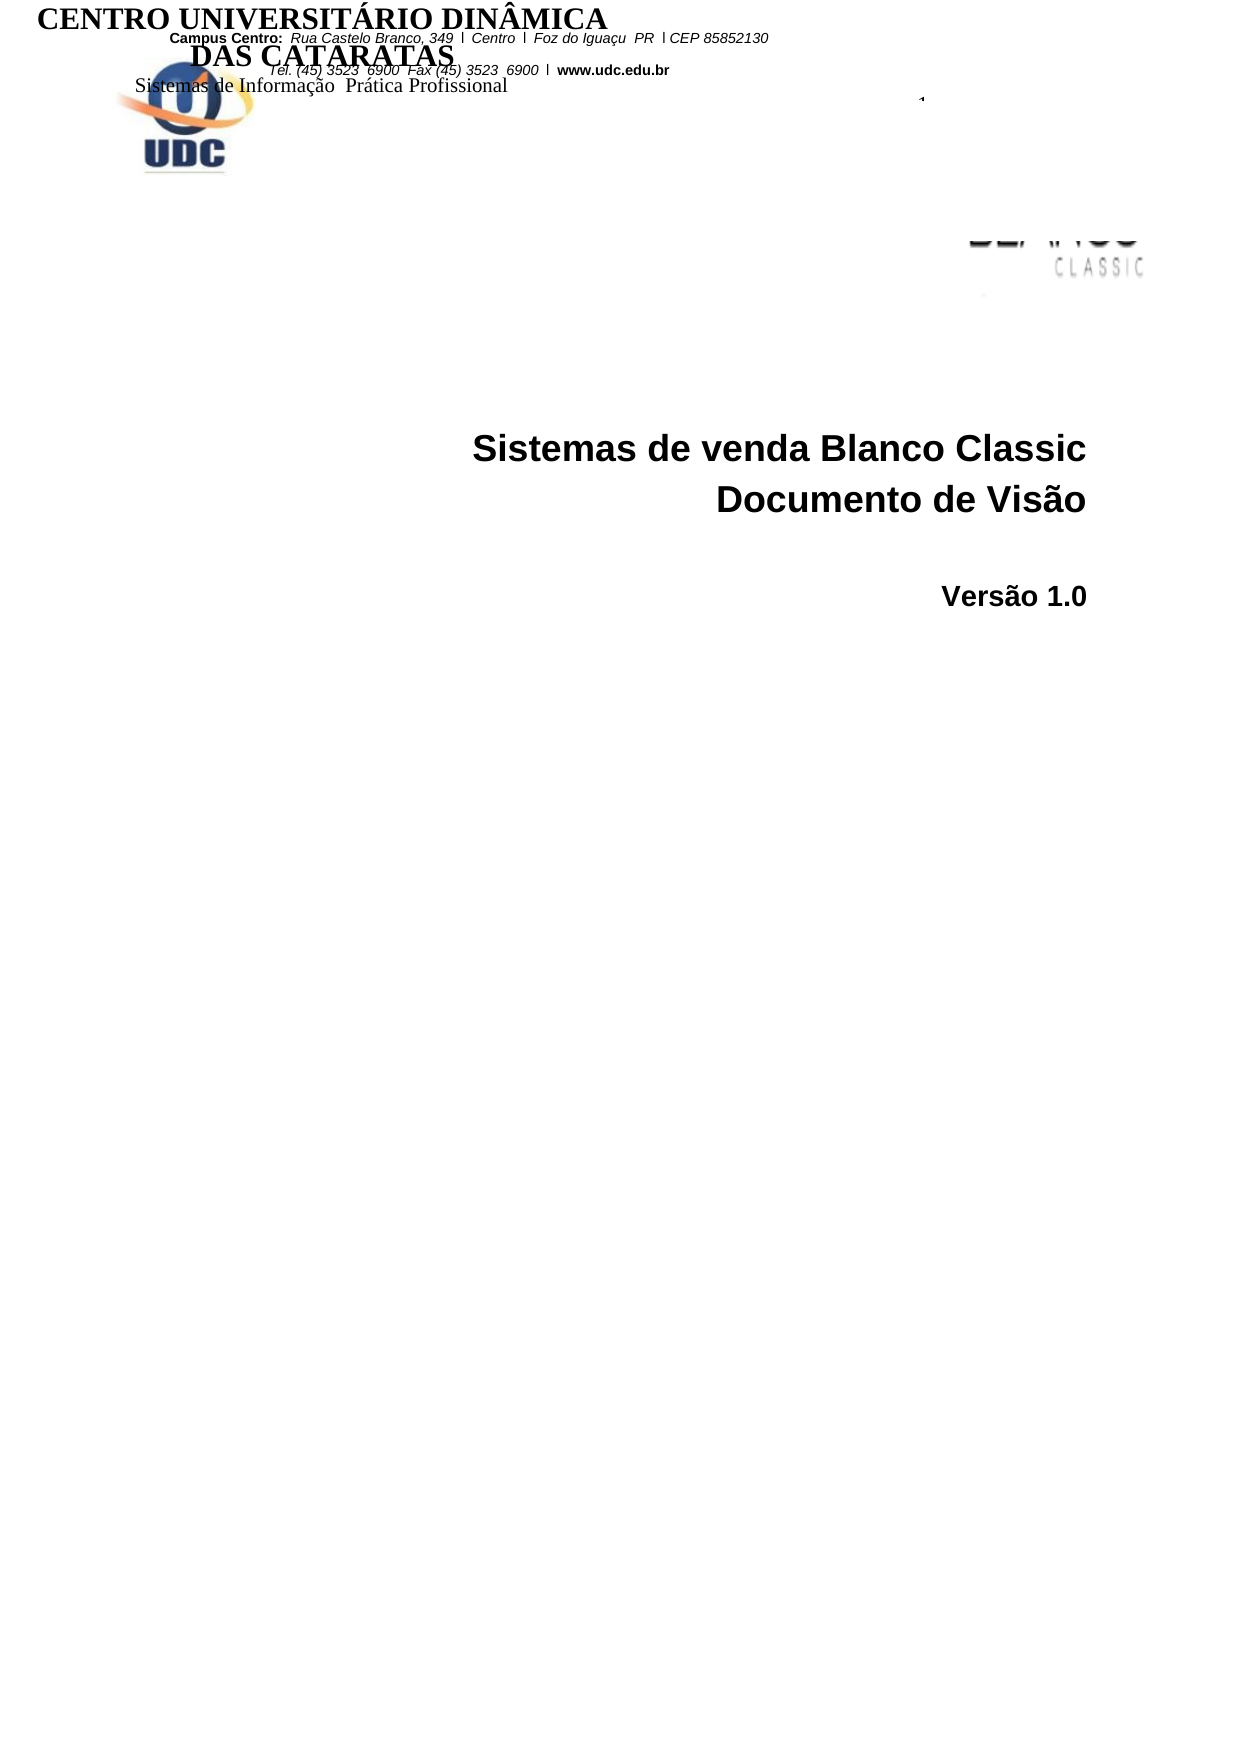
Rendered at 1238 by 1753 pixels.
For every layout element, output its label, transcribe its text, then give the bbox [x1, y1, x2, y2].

picture [198, 57, 206, 64]
text Versão 1.0 [137, 579, 1087, 612]
picture [110, 57, 256, 176]
picture [965, 241, 1157, 297]
subtitle Documento de Visão [137, 478, 1087, 521]
text Sistemas de venda Blanco Classic [137, 426, 1087, 469]
